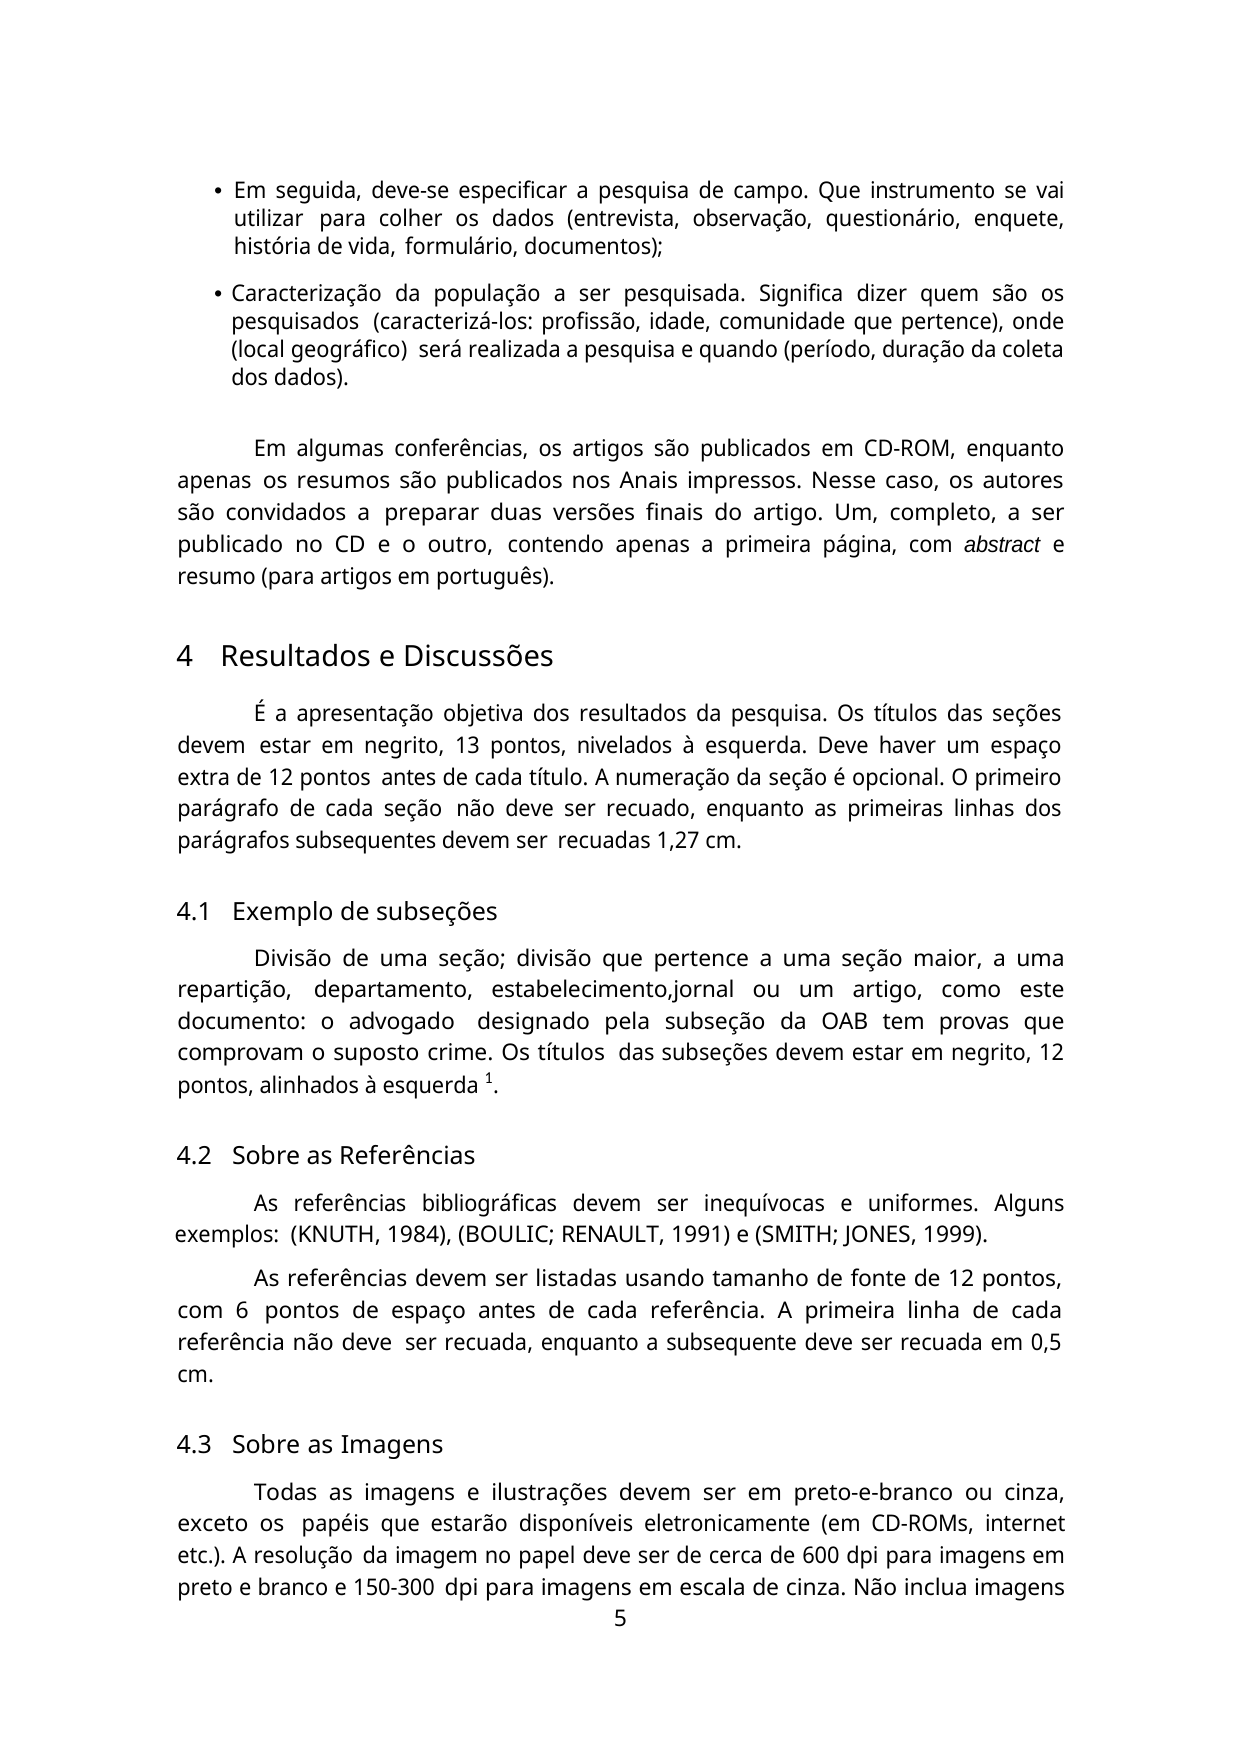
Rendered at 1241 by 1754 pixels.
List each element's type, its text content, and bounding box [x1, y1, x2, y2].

list Em seguida, deve-se especiﬁcar a pesquisa de campo. Que instrumento se vai utilizar para colher os dados (entrevista, observação, questionário, enquete, história de vida, formulário, documentos); [211, 176, 1065, 260]
text É a apresentação objetiva dos resultados da pesquisa. Os títulos das seções devem estar em negrito, 13 pontos, nivelados à esquerda. Deve haver um espaço extra de 12 pontos antes de cada título. A numeração da seção é opcional. O primeiro parágrafo de cada seção não deve ser recuado, enquanto as primeiras linhas dos parágrafos subsequentes devem ser recuadas 1,27 cm. [177, 697, 1062, 856]
subtitle Sobre as Referências [176, 1138, 1078, 1172]
list Caracterização da população a ser pesquisada. Signiﬁca dizer quem são os pesquisados (caracterizá-los: proﬁssão, idade, comunidade que pertence), onde (local geográﬁco) será realizada a pesquisa e quando (período, duração da coleta dos dados). [211, 279, 1064, 391]
text Em algumas conferências, os artigos são publicados em CD-ROM, enquanto apenas os resumos são publicados nos Anais impressos. Nesse caso, os autores são convidados a preparar duas versões ﬁnais do artigo. Um, completo, a ser publicado no CD e o outro, contendo apenas a primeira página, com abstract e resumo (para artigos em português). [177, 432, 1065, 591]
subtitle Sobre as Imagens [176, 1427, 1078, 1461]
subtitle Resultados e Discussões [176, 636, 1078, 675]
subtitle Exemplo de subseções [176, 893, 1078, 928]
text Divisão de uma seção; divisão que pertence a uma seção maior, a uma repartição, departamento, estabelecimento,jornal ou um artigo, como este documento: o advogado designado pela subseção da OAB tem provas que comprovam o suposto crime. Os títulos das subseções devem estar em negrito, 12 pontos, alinhados à esquerda 1. [177, 942, 1064, 1100]
text As referências bibliográﬁcas devem ser inequívocas e uniformes. Alguns exemplos: (KNUTH, 1984), (BOULIC; RENAULT, 1991) e (SMITH; JONES, 1999). [174, 1187, 1065, 1250]
text As referências devem ser listadas usando tamanho de fonte de 12 pontos, com 6 pontos de espaço antes de cada referência. A primeira linha de cada referência não deve ser recuada, enquanto a subsequente deve ser recuada em 0,5 cm. [177, 1262, 1062, 1389]
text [177, 1476, 1066, 1602]
